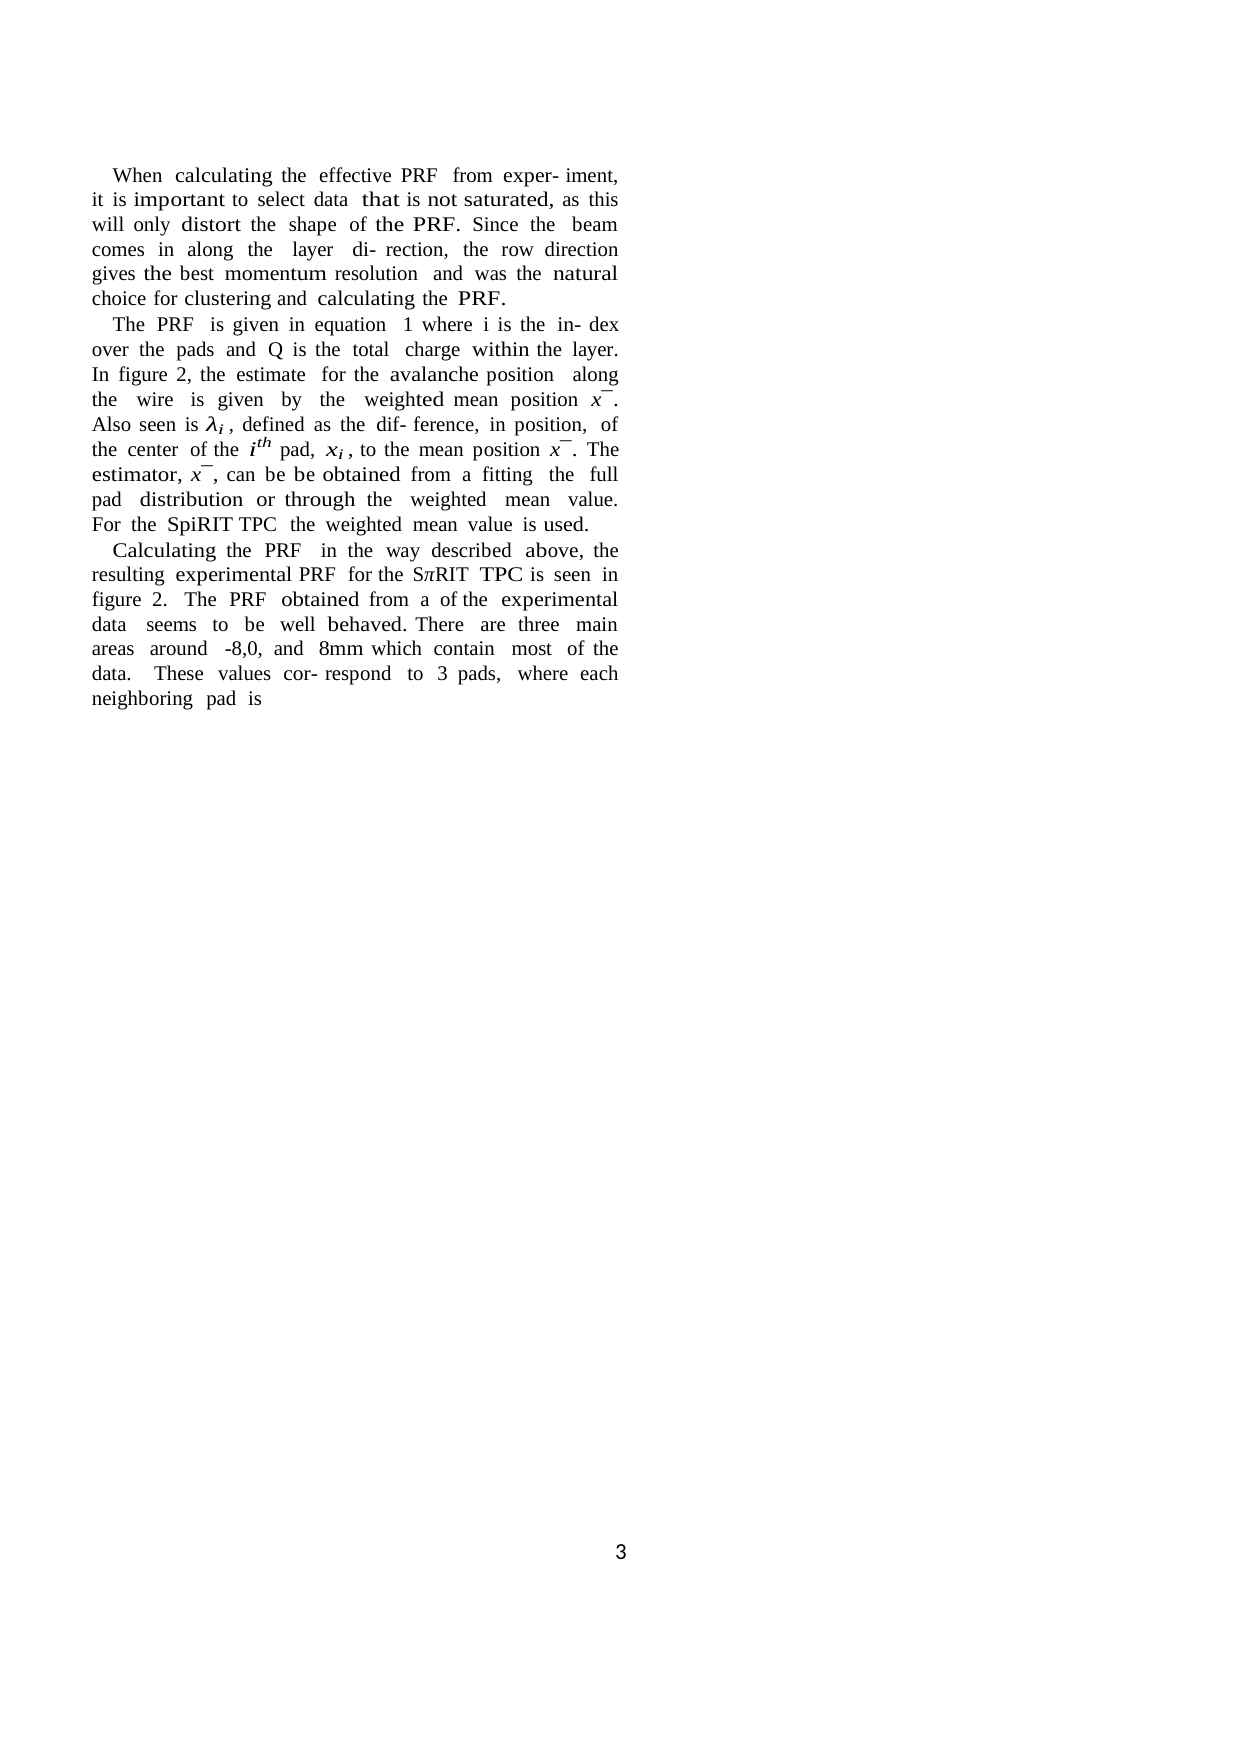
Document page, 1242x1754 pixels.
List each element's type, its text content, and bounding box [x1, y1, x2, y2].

text When calculating the effective PRF from exper- iment, it is important to select data that is not saturated, as this will only distort the shape of the PRF. Since the beam comes in along the layer di- rection, the row direction gives the best momentum resolution and was the natural choice for clustering and calculating the PRF. [92, 162, 618, 310]
text Calculating the PRF in the way described above, the resulting experimental PRF for the SπRIT TPC is seen in figure 2. The PRF obtained from a of the experimental data seems to be well behaved. There are three main areas around -8,0, and 8mm which contain most of the data. These values cor- respond to 3 pads, where each neighboring pad is [92, 538, 618, 710]
text The PRF is given in equation 1 where i is the in- dex over the pads and Q is the total charge within the layer. In figure 2, the estimate for the avalanche position along the wire is given by the weighted mean position x¯. Also seen is λi , defined as the dif- ference, in position, of the center of the ith pad, xi , to the mean position x¯. The estimator, x¯, can be be obtained from a fitting the full pad distribution or through the weighted mean value. For the SpiRIT TPC the weighted mean value is used. [92, 311, 619, 536]
